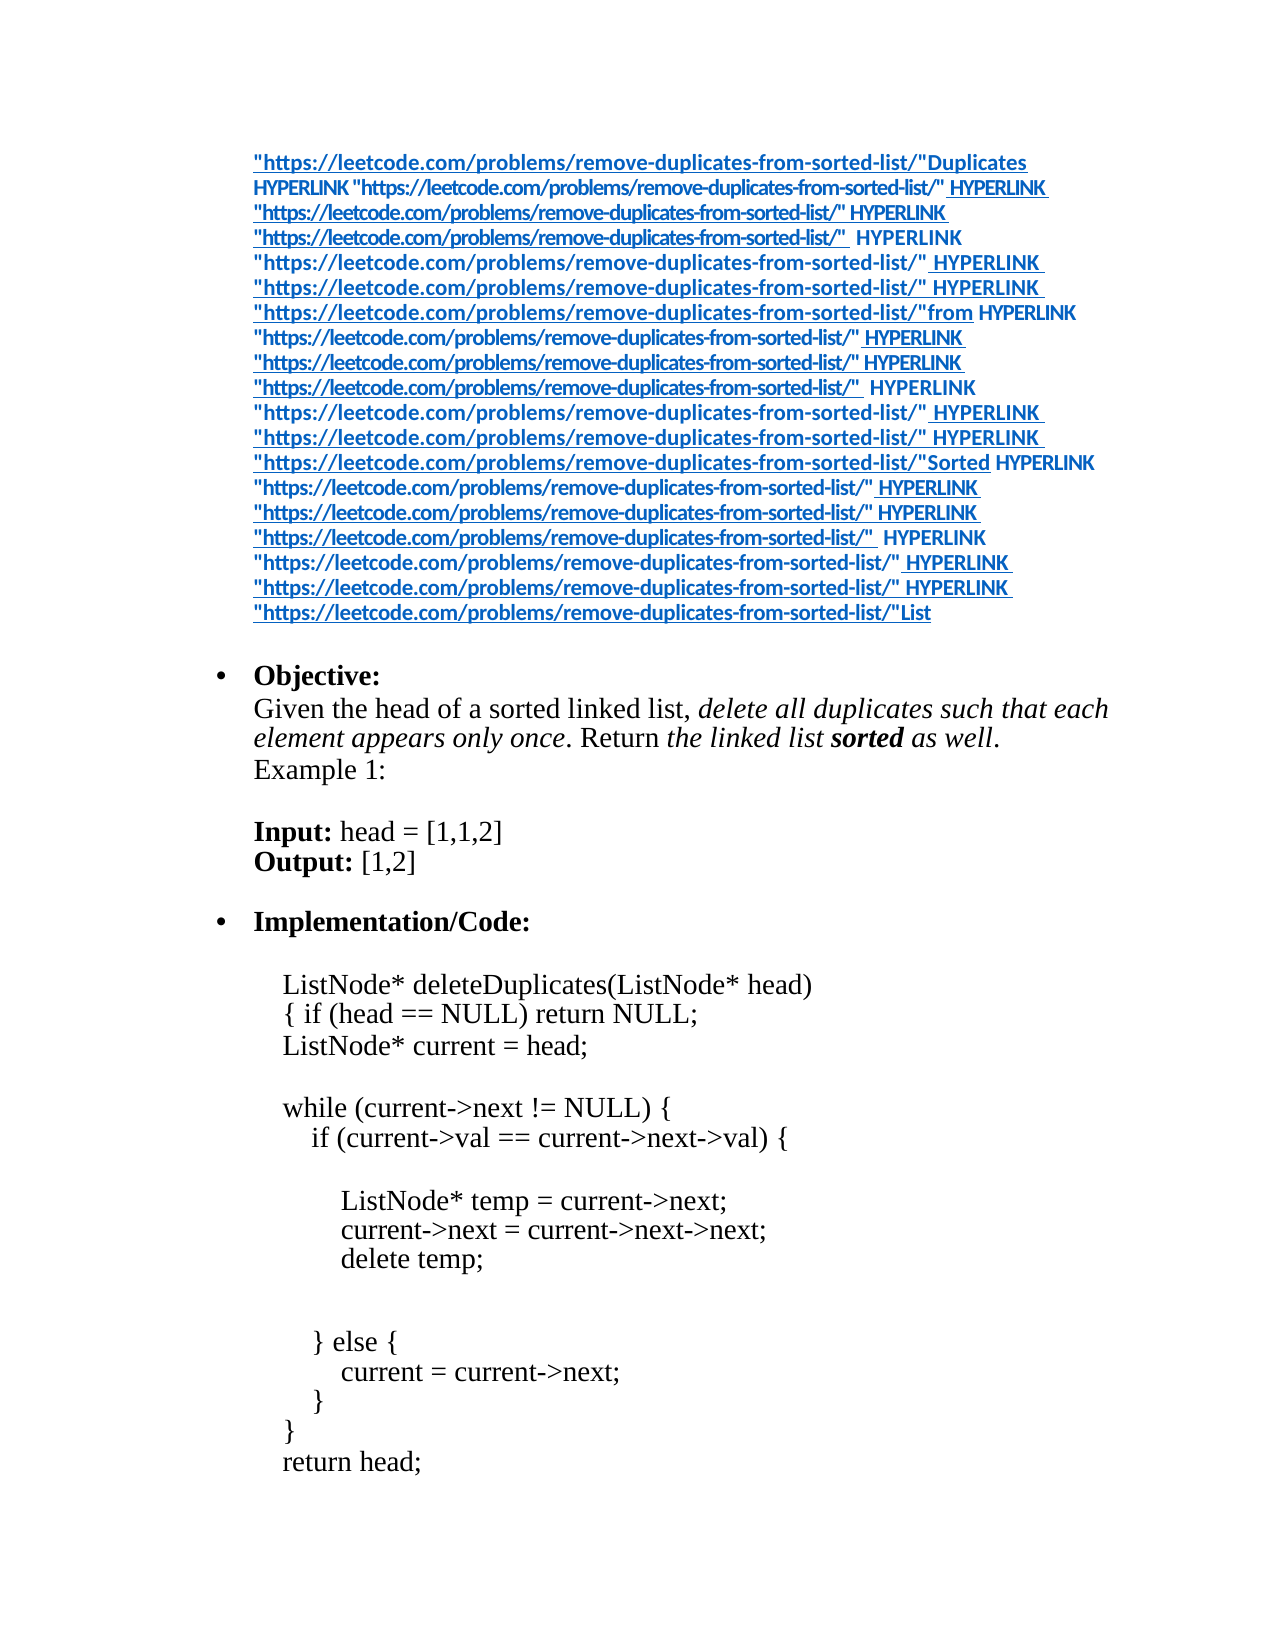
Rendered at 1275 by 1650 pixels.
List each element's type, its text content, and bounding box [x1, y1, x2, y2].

text Input: head = [1,1,2] [253, 822, 1125, 847]
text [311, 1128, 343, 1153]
text return head; [282, 1451, 1125, 1476]
list Objective: [216, 666, 1125, 691]
text current = current->next; [341, 1361, 1125, 1386]
text Given the head of a sorted linked list, delete all duplicates such that each element appears only once. Return the linked list sorted as well. [253, 696, 1125, 754]
text while (current->next != NULL) { [282, 1097, 361, 1122]
text } else { [311, 1331, 1125, 1356]
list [216, 150, 1125, 625]
text Example 1: [253, 754, 1125, 786]
text } [311, 1391, 1125, 1416]
list Implementation/Code: [216, 912, 1125, 937]
text while (current->next != NULL) { [358, 1097, 1125, 1122]
text ListNode* current = head; [282, 1029, 1125, 1062]
text ListNode* temp = current->next; current->next = current->next->next; delete temp; [341, 1188, 771, 1274]
text ListNode* deleteDuplicates(ListNode* head) { if (head == NULL) return NULL; [282, 972, 843, 1029]
text } [282, 1421, 1125, 1446]
text if (current->val == current->next->val) { [340, 1128, 1125, 1153]
text Output: [1,2] [253, 852, 1125, 877]
